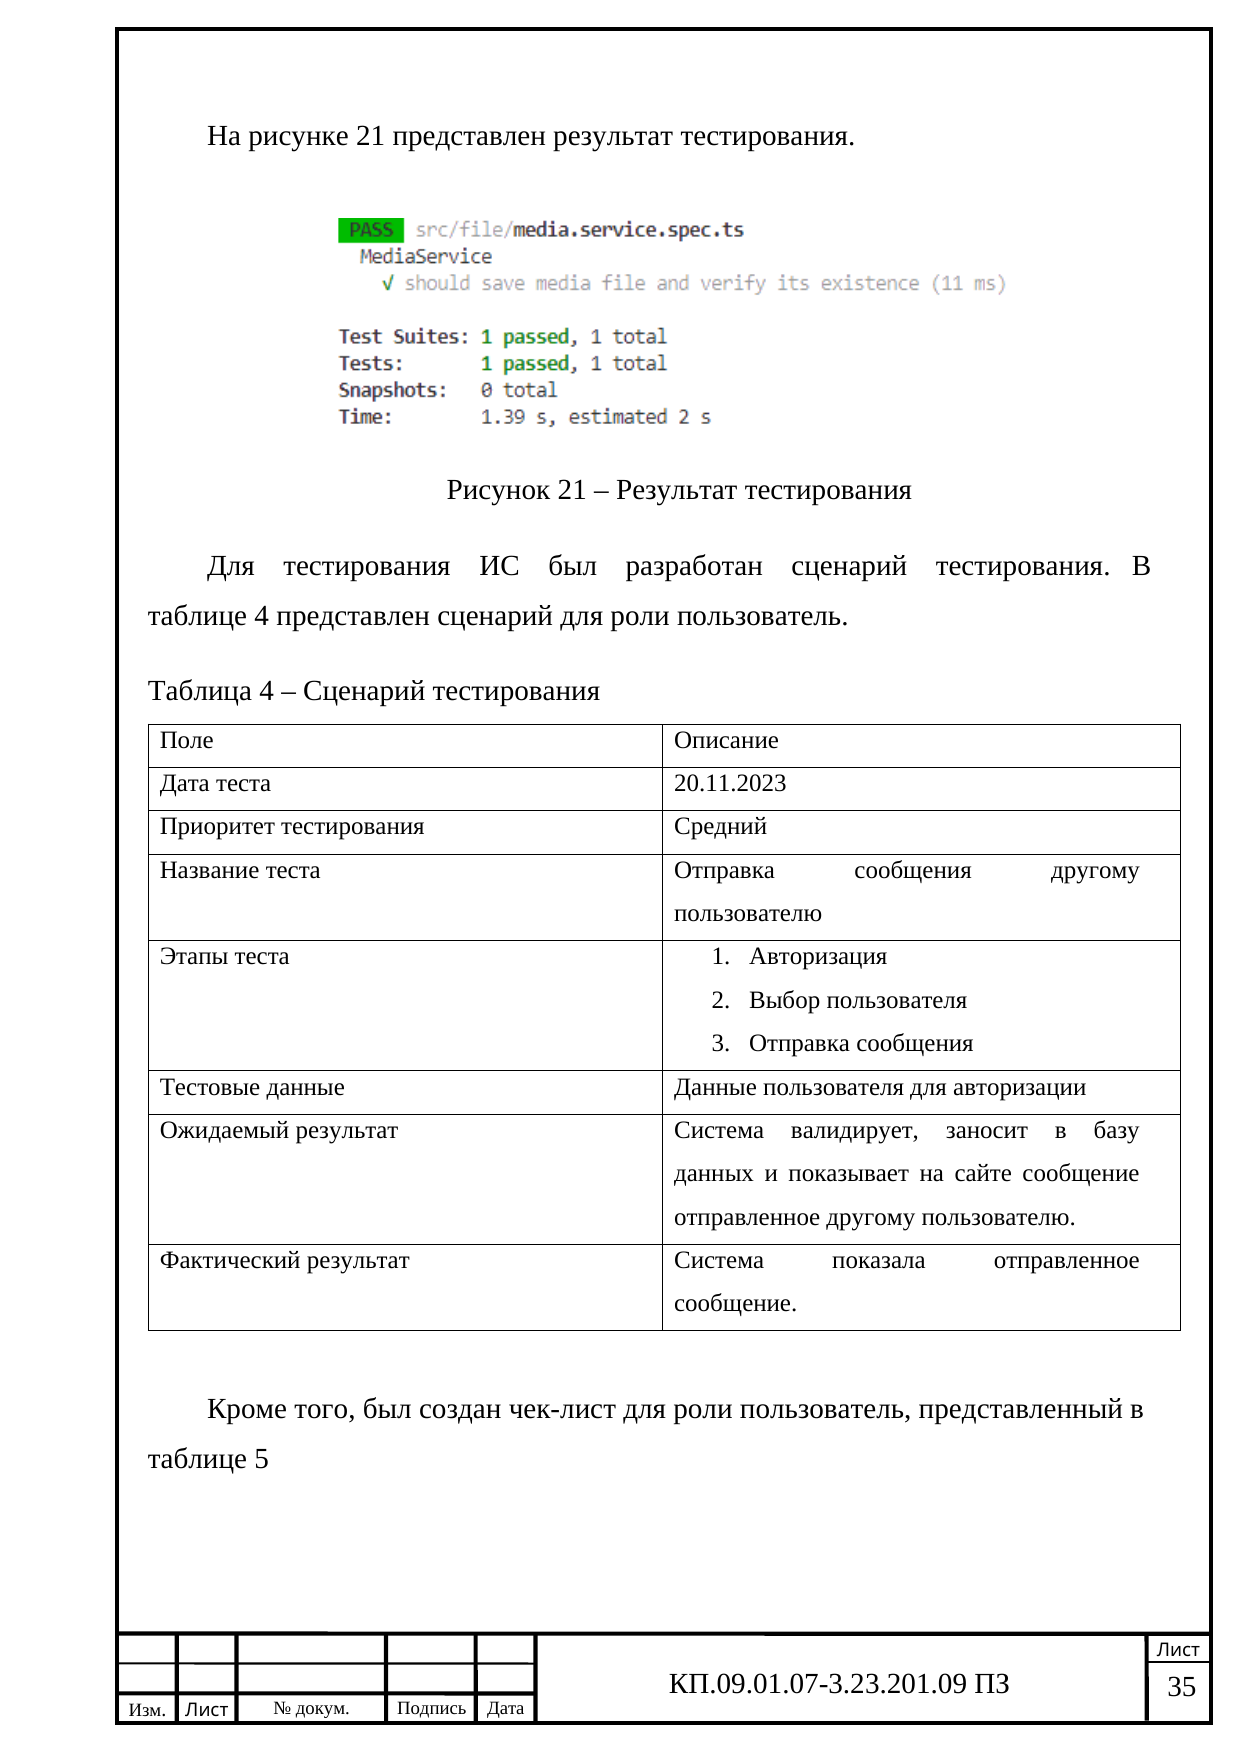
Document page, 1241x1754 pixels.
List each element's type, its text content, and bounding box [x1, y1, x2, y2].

table_cell Авторизация Выбор пользователя Отправка сообщения [663, 941, 1180, 1070]
table_cell Дата теста [149, 768, 662, 810]
table_cell Отправка сообщения другому пользователю [663, 855, 1180, 940]
text Рисунок 21 – Результат тестирования [148, 472, 1152, 506]
table_cell Приоритет тестирования [149, 811, 662, 853]
table_cell Название теста [149, 855, 662, 940]
table_cell Тестовые данные [149, 1071, 662, 1114]
table_cell Ожидаемый результат [149, 1115, 662, 1244]
table_cell 20.11.2023 [663, 768, 1180, 810]
table_cell Средний [663, 811, 1180, 853]
table_cell Фактический результат [149, 1245, 662, 1330]
picture [337, 218, 1021, 435]
text Кроме того, был создан чек-лист для роли пользователь, представленный в таблице 5 [148, 1391, 1152, 1475]
text На рисунке 21 представлен результат тестирования. [148, 118, 1152, 152]
table_cell Система показала отправленное сообщение. [663, 1245, 1180, 1330]
text Для тестирования ИС был разработан сценарий тестирования. В таблице 4 представлен сценарий для роли пользователь. [148, 548, 1152, 631]
table_header Поле [149, 725, 662, 767]
table_header Описание [663, 725, 1180, 767]
table_cell Данные пользователя для авторизации [663, 1071, 1180, 1114]
table_cell Этапы теста [149, 941, 662, 1070]
table_cell Система валидирует, заносит в базу данных и показывает на сайте сообщение отправленное другому пользователю. [663, 1115, 1180, 1244]
text Таблица 4 – Сценарий тестирования [148, 673, 1152, 707]
